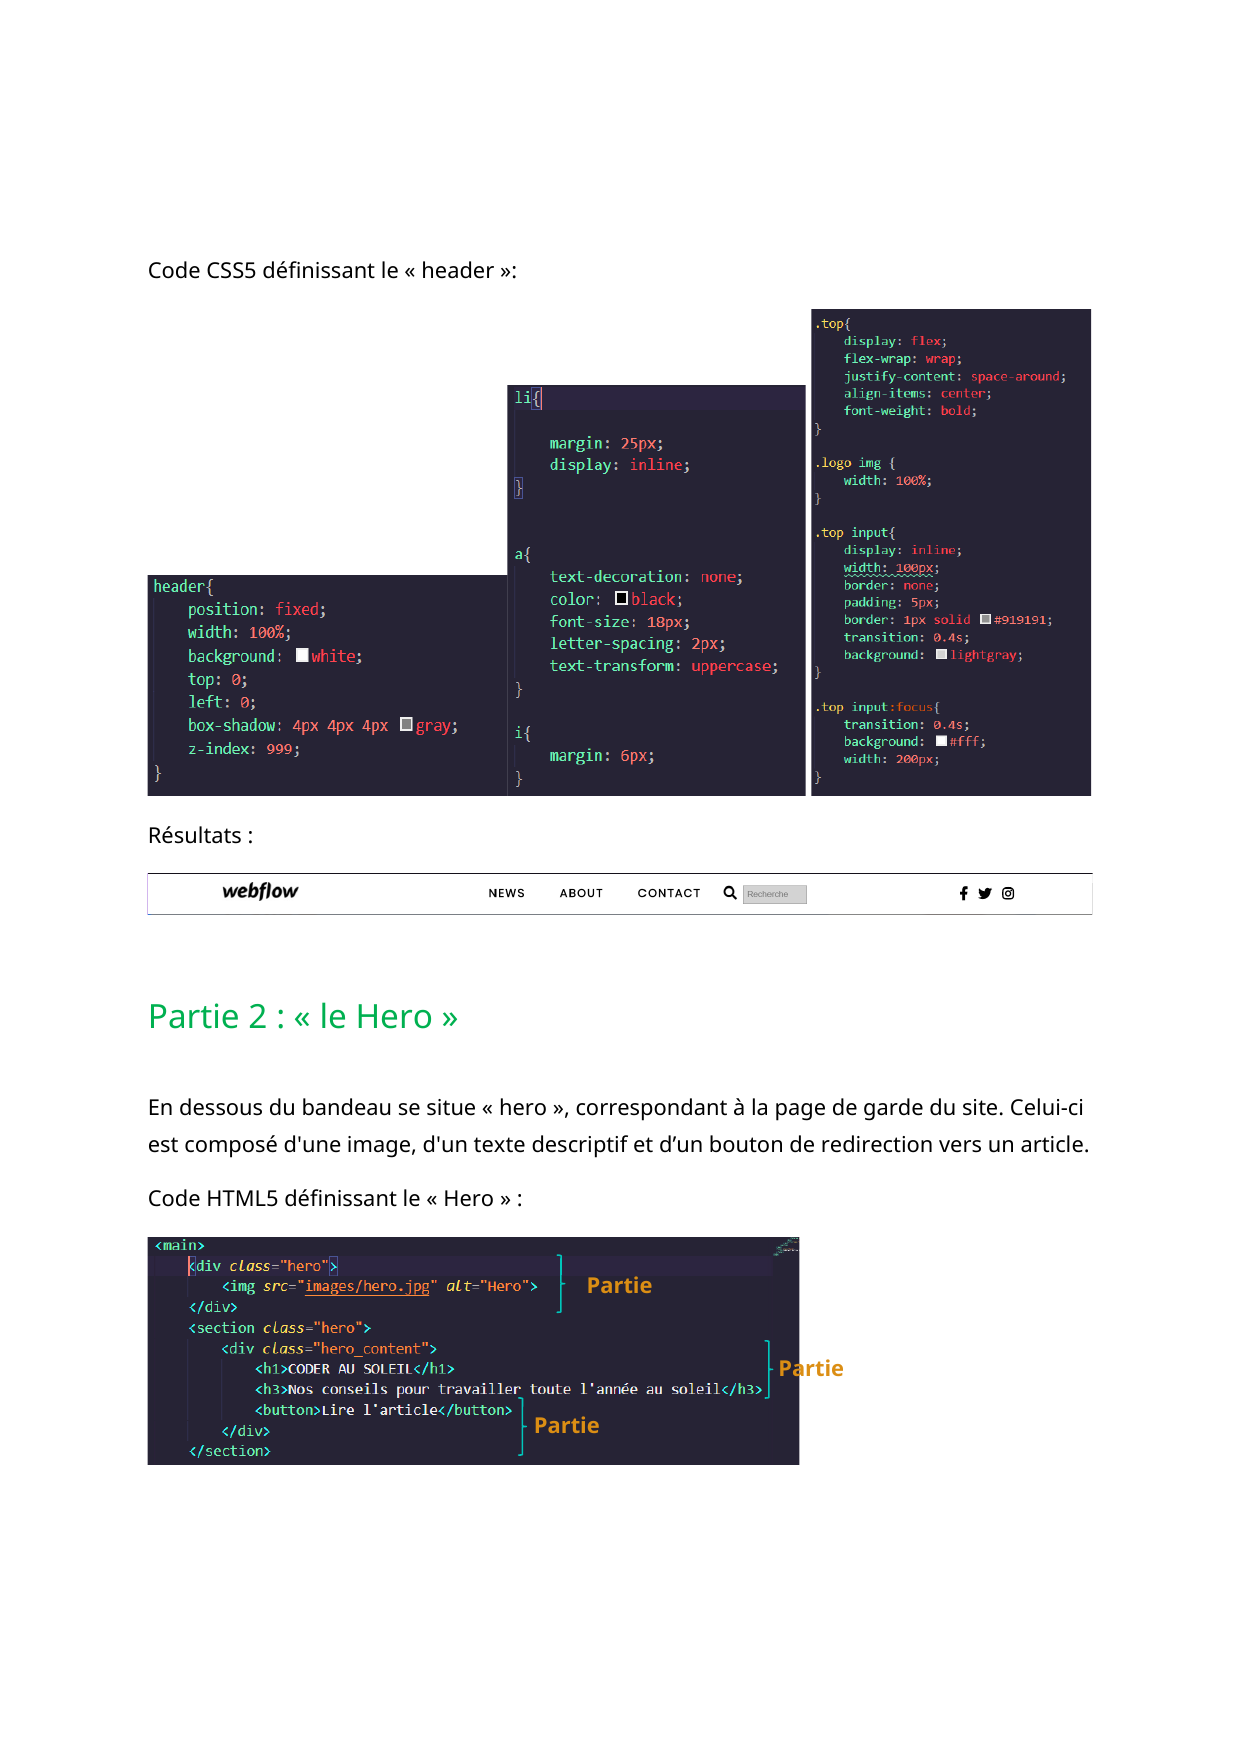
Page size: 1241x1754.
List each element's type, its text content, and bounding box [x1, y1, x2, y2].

subtitle Partie 2 : « le Hero » [148, 993, 1093, 1038]
picture [147, 873, 1093, 915]
text Code HTML5 définissant le « Hero » : [148, 1183, 1093, 1213]
picture [811, 309, 1092, 796]
text Code CSS5 définissant le « header »: [148, 255, 1093, 285]
picture [147, 1237, 800, 1465]
picture [147, 385, 806, 796]
text Résultats : [148, 820, 1093, 849]
text En dessous du bandeau se situe « hero », correspondant à la page de garde du site. Celui-ci est composé d'une image, d'un texte descriptif et d’un bouton de redirection vers un article. [148, 1092, 1093, 1159]
